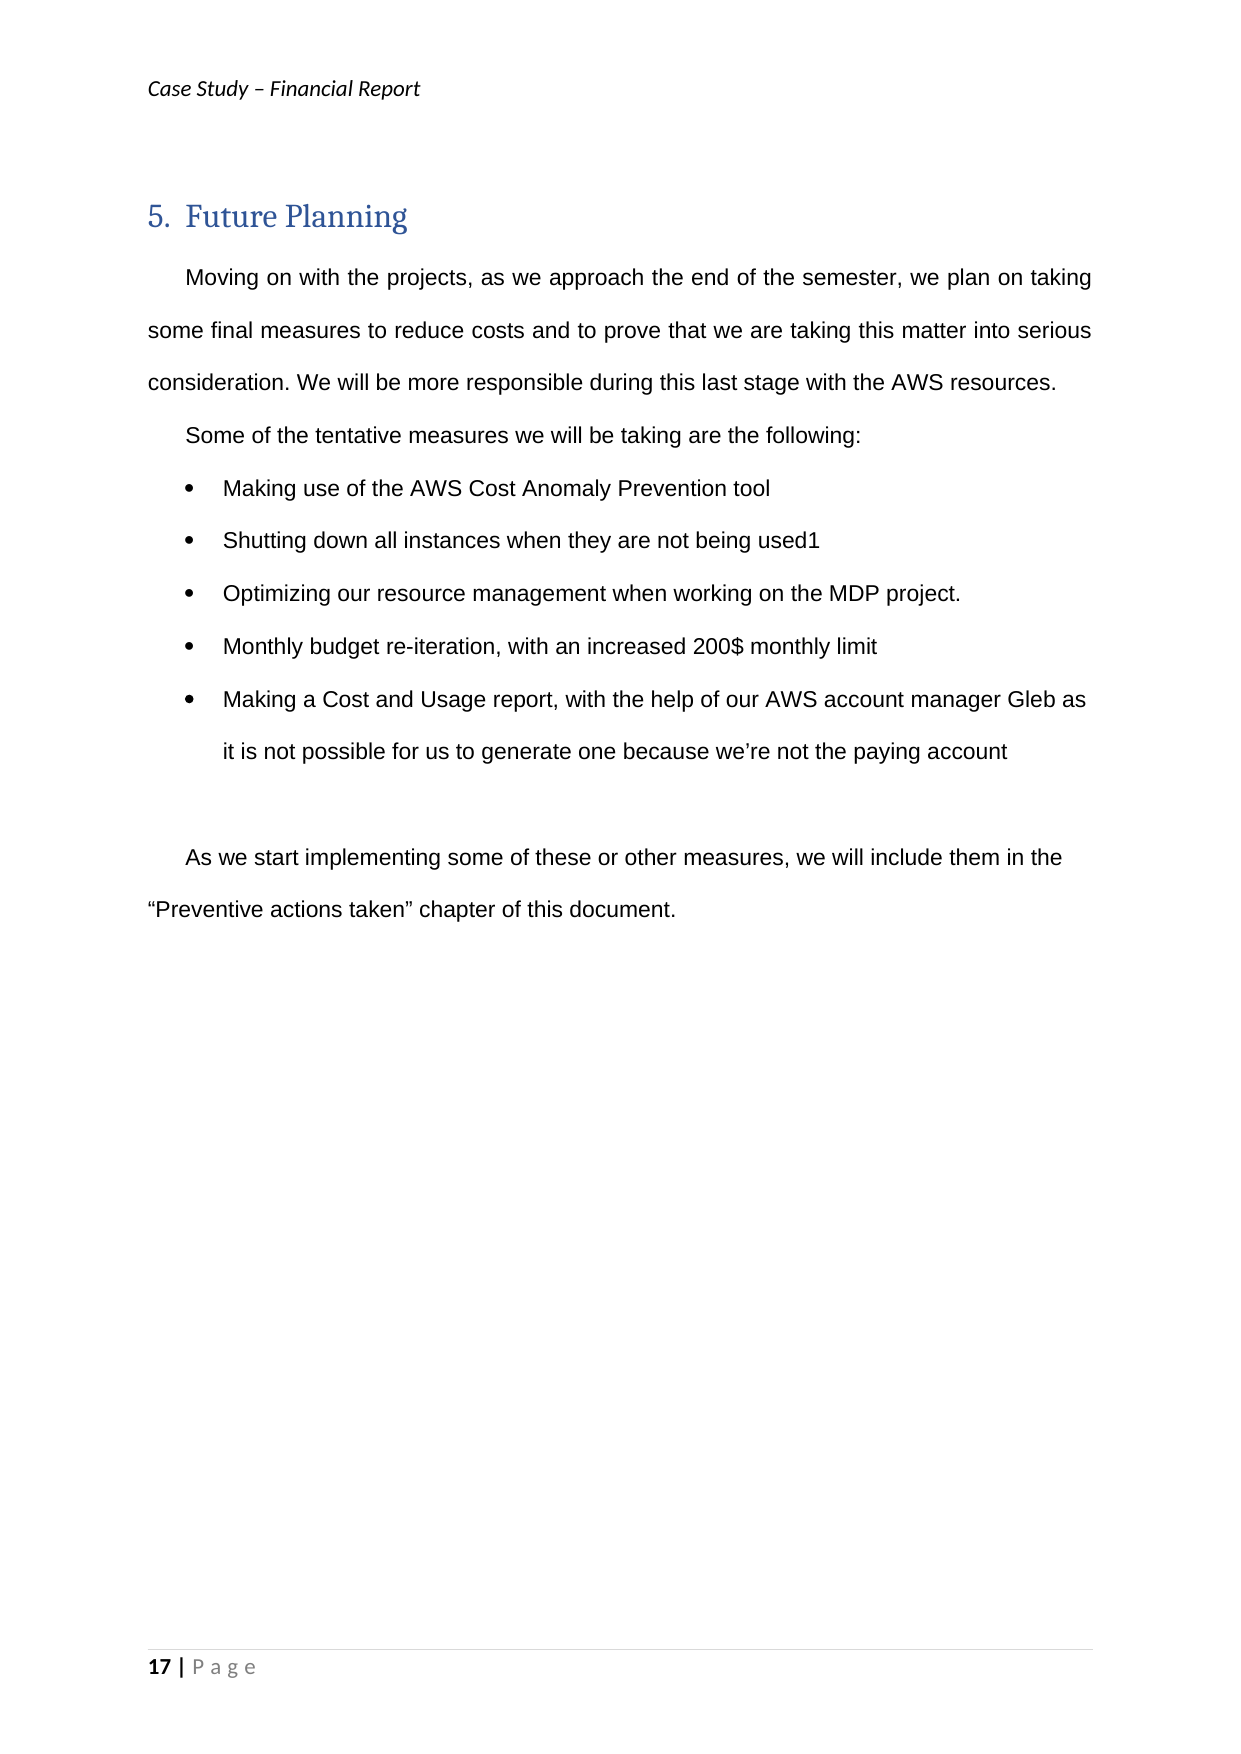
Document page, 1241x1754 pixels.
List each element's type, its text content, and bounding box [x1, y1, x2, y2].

text Moving on with the projects, as we approach the end of the semester, we plan on taking some final measures to reduce costs and to prove that we are taking this matter into serious consideration. We will be more responsible during this last stage with the AWS resources. [148, 264, 1093, 396]
text Some of the tentative measures we will be taking are the following: [148, 422, 1093, 448]
list Optimizing our resource management when working on the MDP project. [185, 580, 1093, 607]
list Making a Cost and Usage report, with the help of our AWS account manager Gleb as it is not possible for us to generate one because we’re not the paying account [185, 686, 1093, 765]
text As we start implementing some of these or other measures, we will include them in the “Preventive actions taken” chapter of this document. [148, 844, 1093, 923]
list Making use of the AWS Cost Anomaly Prevention tool [185, 475, 1093, 501]
subtitle Future Planning [148, 198, 1093, 236]
list Shutting down all instances when they are not being used1 [185, 527, 1093, 554]
list Monthly budget re-iteration, with an increased 200$ monthly limit [185, 633, 1093, 659]
